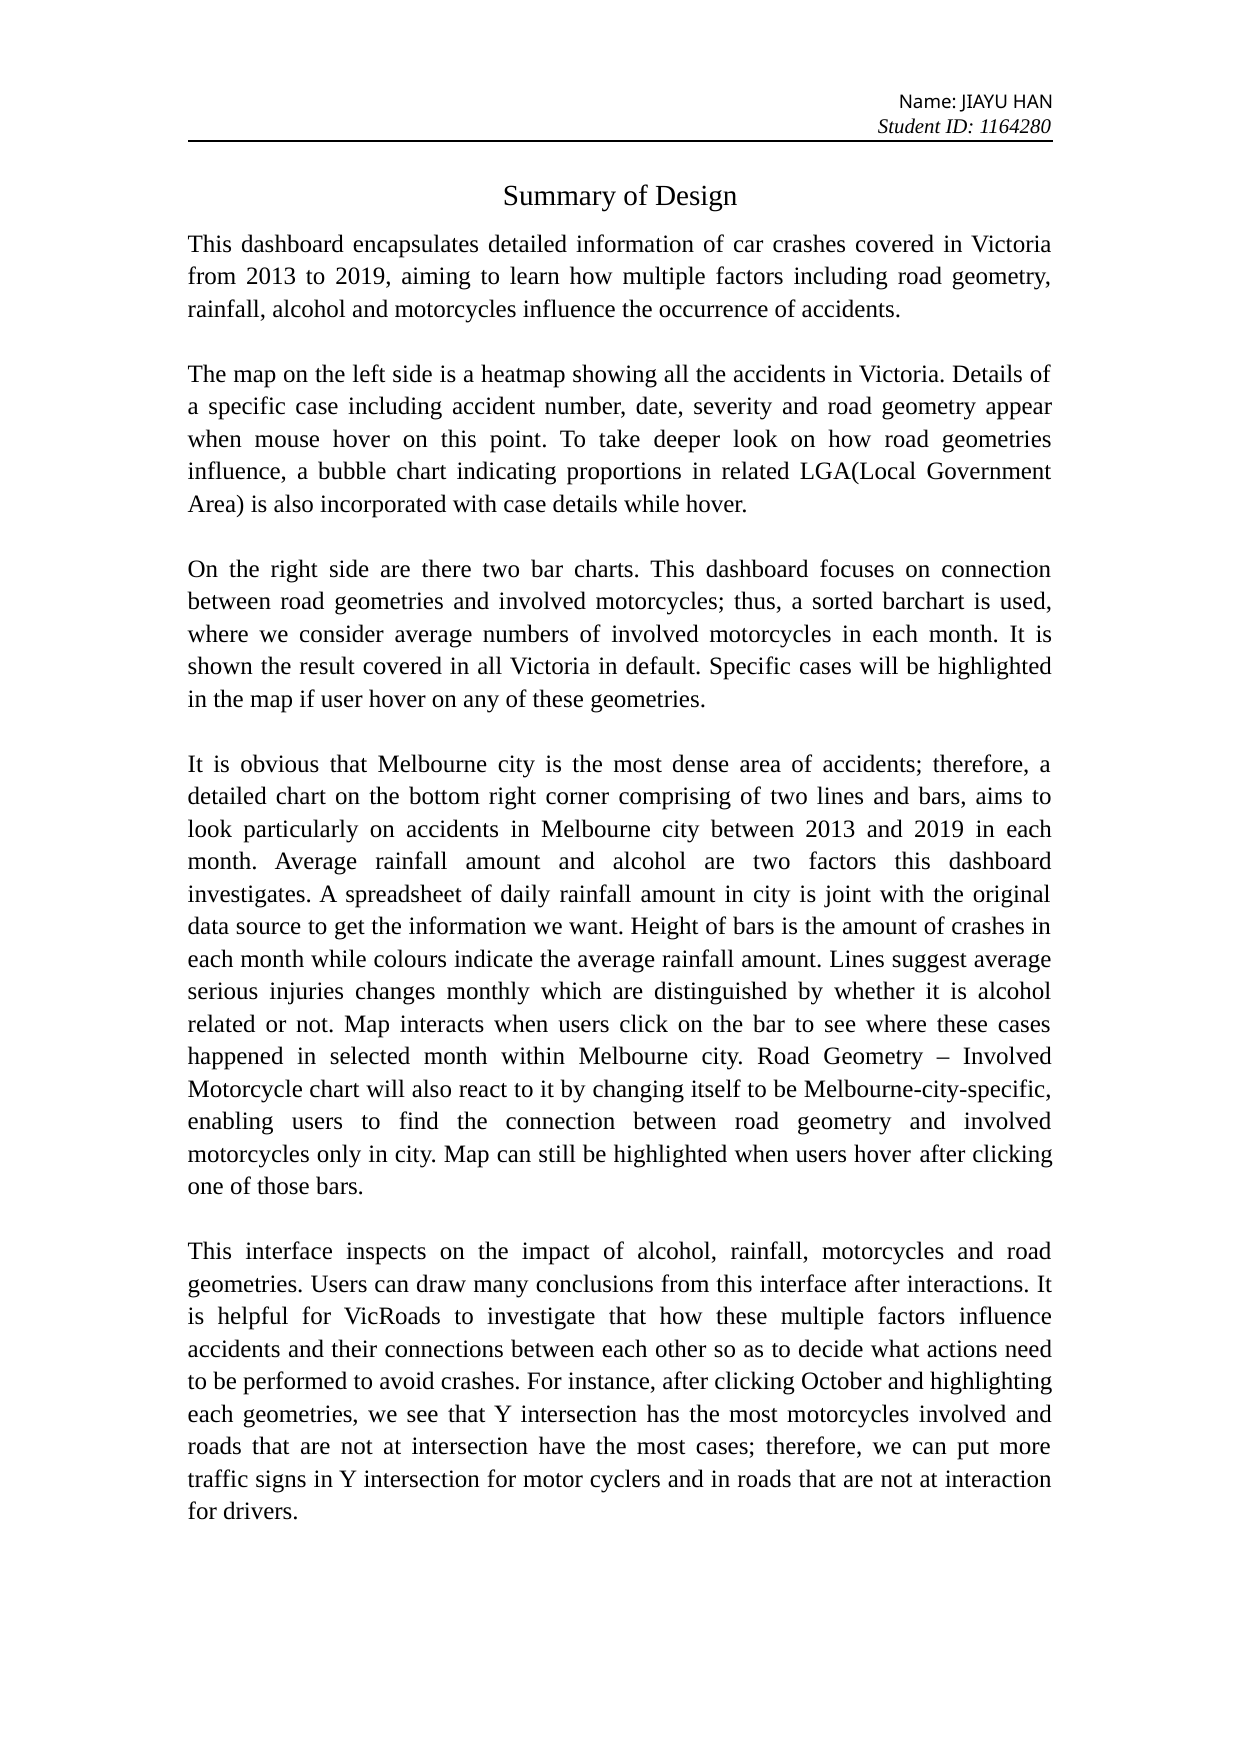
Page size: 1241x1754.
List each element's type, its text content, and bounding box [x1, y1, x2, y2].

text The map on the left side is a heatmap showing all the accidents in Victoria. Details of a specific case including accident number, date, severity and road geometry appear when mouse hover on this point. To take deeper look on how road geometries influence, a bubble chart indicating proportions in related LGA(Local Government Area) is also incorporated with case details while hover. [187, 357, 1053, 519]
text This dashboard encapsulates detailed information of car crashes covered in Victoria from 2013 to 2019, aiming to learn how multiple factors including road geometry, rainfall, alcohol and motorcycles influence the occurrence of accidents. [187, 227, 1053, 324]
text This interface inspects on the impact of alcohol, rainfall, motorcycles and road geometries. Users can draw many conclusions from this interface after interactions. It is helpful for VicRoads to investigate that how these multiple factors influence accidents and their connections between each other so as to decide what actions need to be performed to avoid crashes. For instance, after clicking October and highlighting each geometries, we see that Y intersection has the most motorcycles involved and roads that are not at intersection have the most cases; therefore, we can put more traffic signs in Y intersection for motor cyclers and in roads that are not at interaction for drivers. [187, 1234, 1053, 1527]
text On the right side are there two bar charts. This dashboard focuses on connection between road geometries and involved motorcycles; thus, a sorted barchart is used, where we consider average numbers of involved motorcycles in each month. It is shown the result covered in all Victoria in default. Specific cases will be highlighted in the map if user hover on any of these geometries. [187, 552, 1053, 714]
text Summary of Design [187, 162, 1053, 227]
text It is obvious that Melbourne city is the most dense area of accidents; therefore, a detailed chart on the bottom right corner comprising of two lines and bars, aims to look particularly on accidents in Melbourne city between 2013 and 2019 in each month. Average rainfall amount and alcohol are two factors this dashboard investigates. A spreadsheet of daily rainfall amount in city is joint with the original data source to get the information we want. Height of bars is the amount of crashes in each month while colours indicate the average rainfall amount. Lines suggest average serious injuries changes monthly which are distinguished by whether it is alcohol related or not. Map interacts when users click on the bar to see where these cases happened in selected month within Melbourne city. Road Geometry – Involved Motorcycle chart will also react to it by changing itself to be Melbourne-city-specific, enabling users to find the connection between road geometry and involved motorcycles only in city. Map can still be highlighted when users hover after clicking one of those bars. [187, 747, 1053, 1202]
